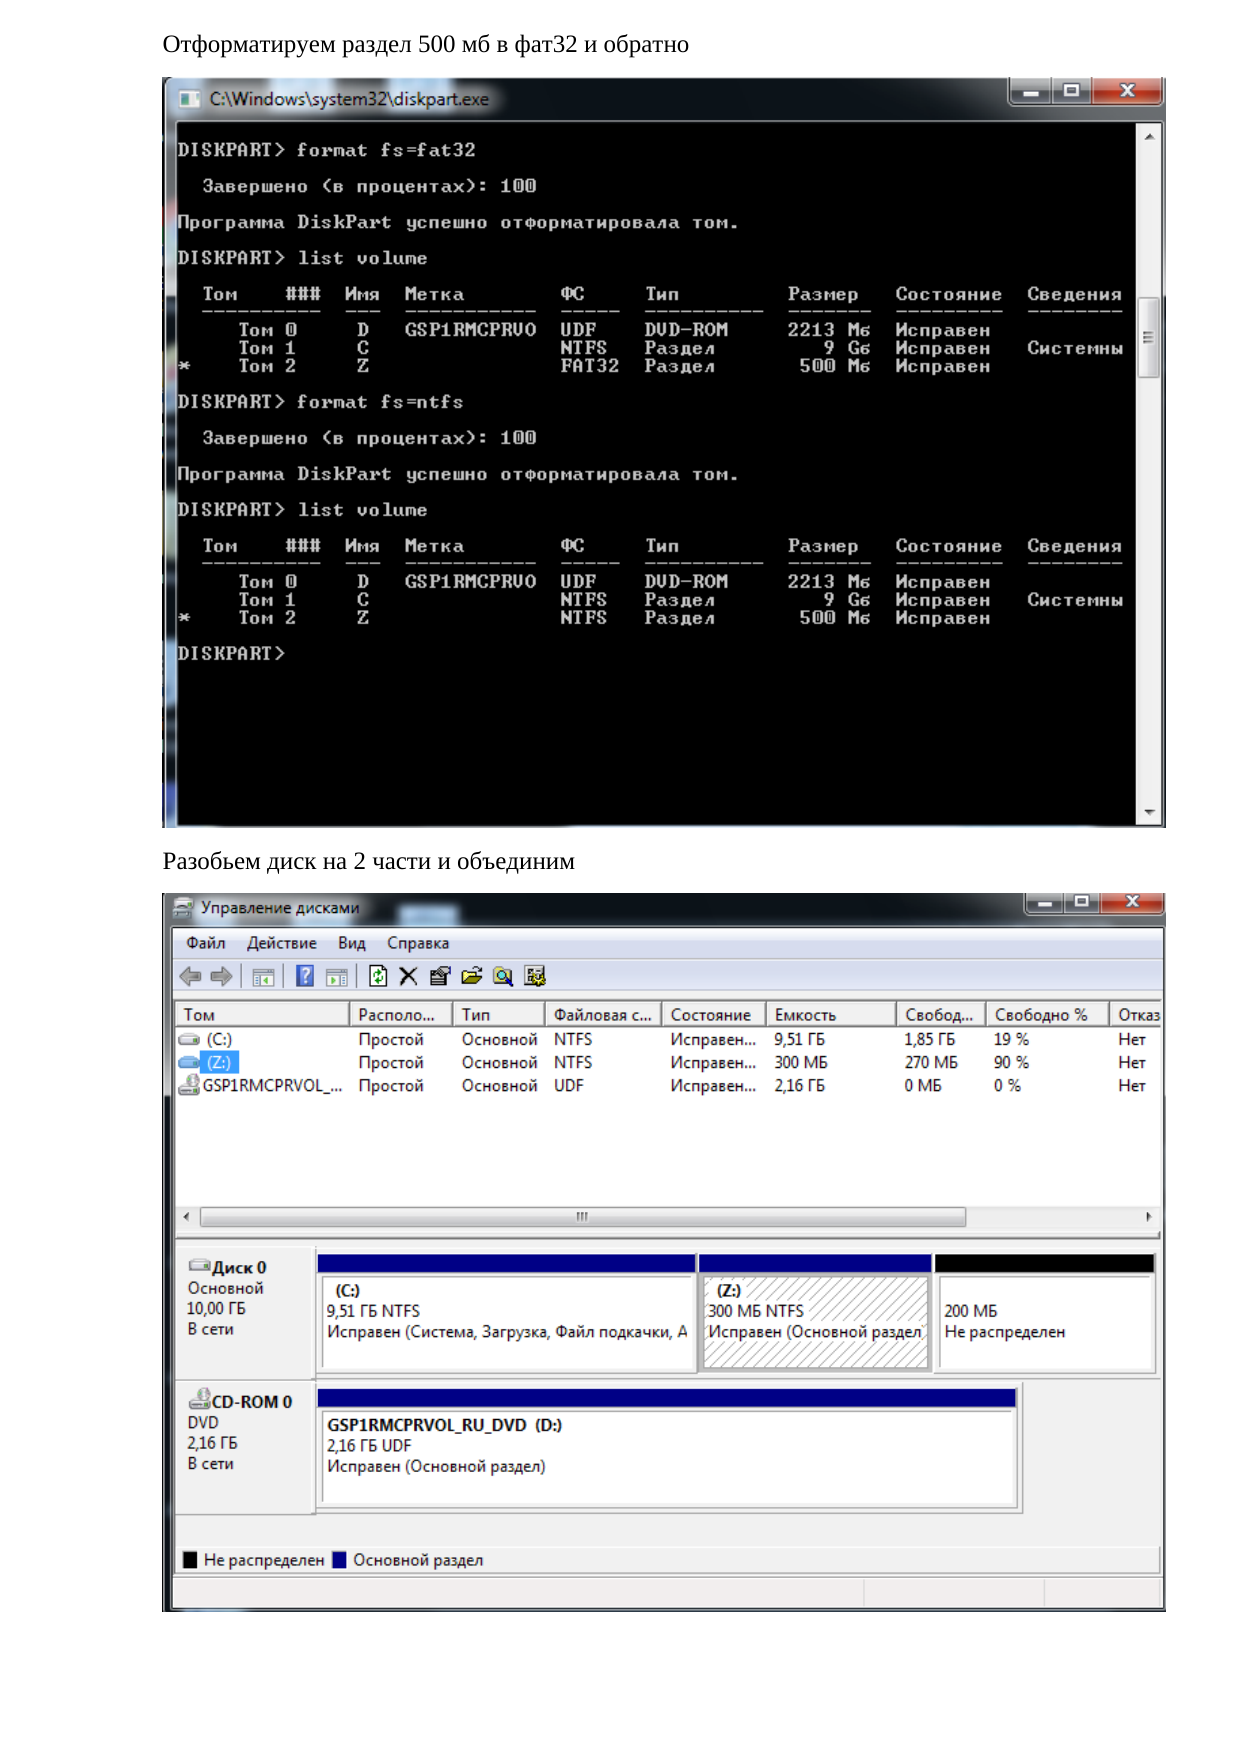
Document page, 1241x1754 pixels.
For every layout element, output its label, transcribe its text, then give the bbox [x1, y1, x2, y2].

picture [162, 77, 1166, 828]
text Отформатируем раздел 500 мб в фат32 и обратно [74, 29, 1196, 58]
picture [162, 893, 1166, 1612]
text Разобьем диск на 2 части и объединим [74, 846, 1196, 875]
